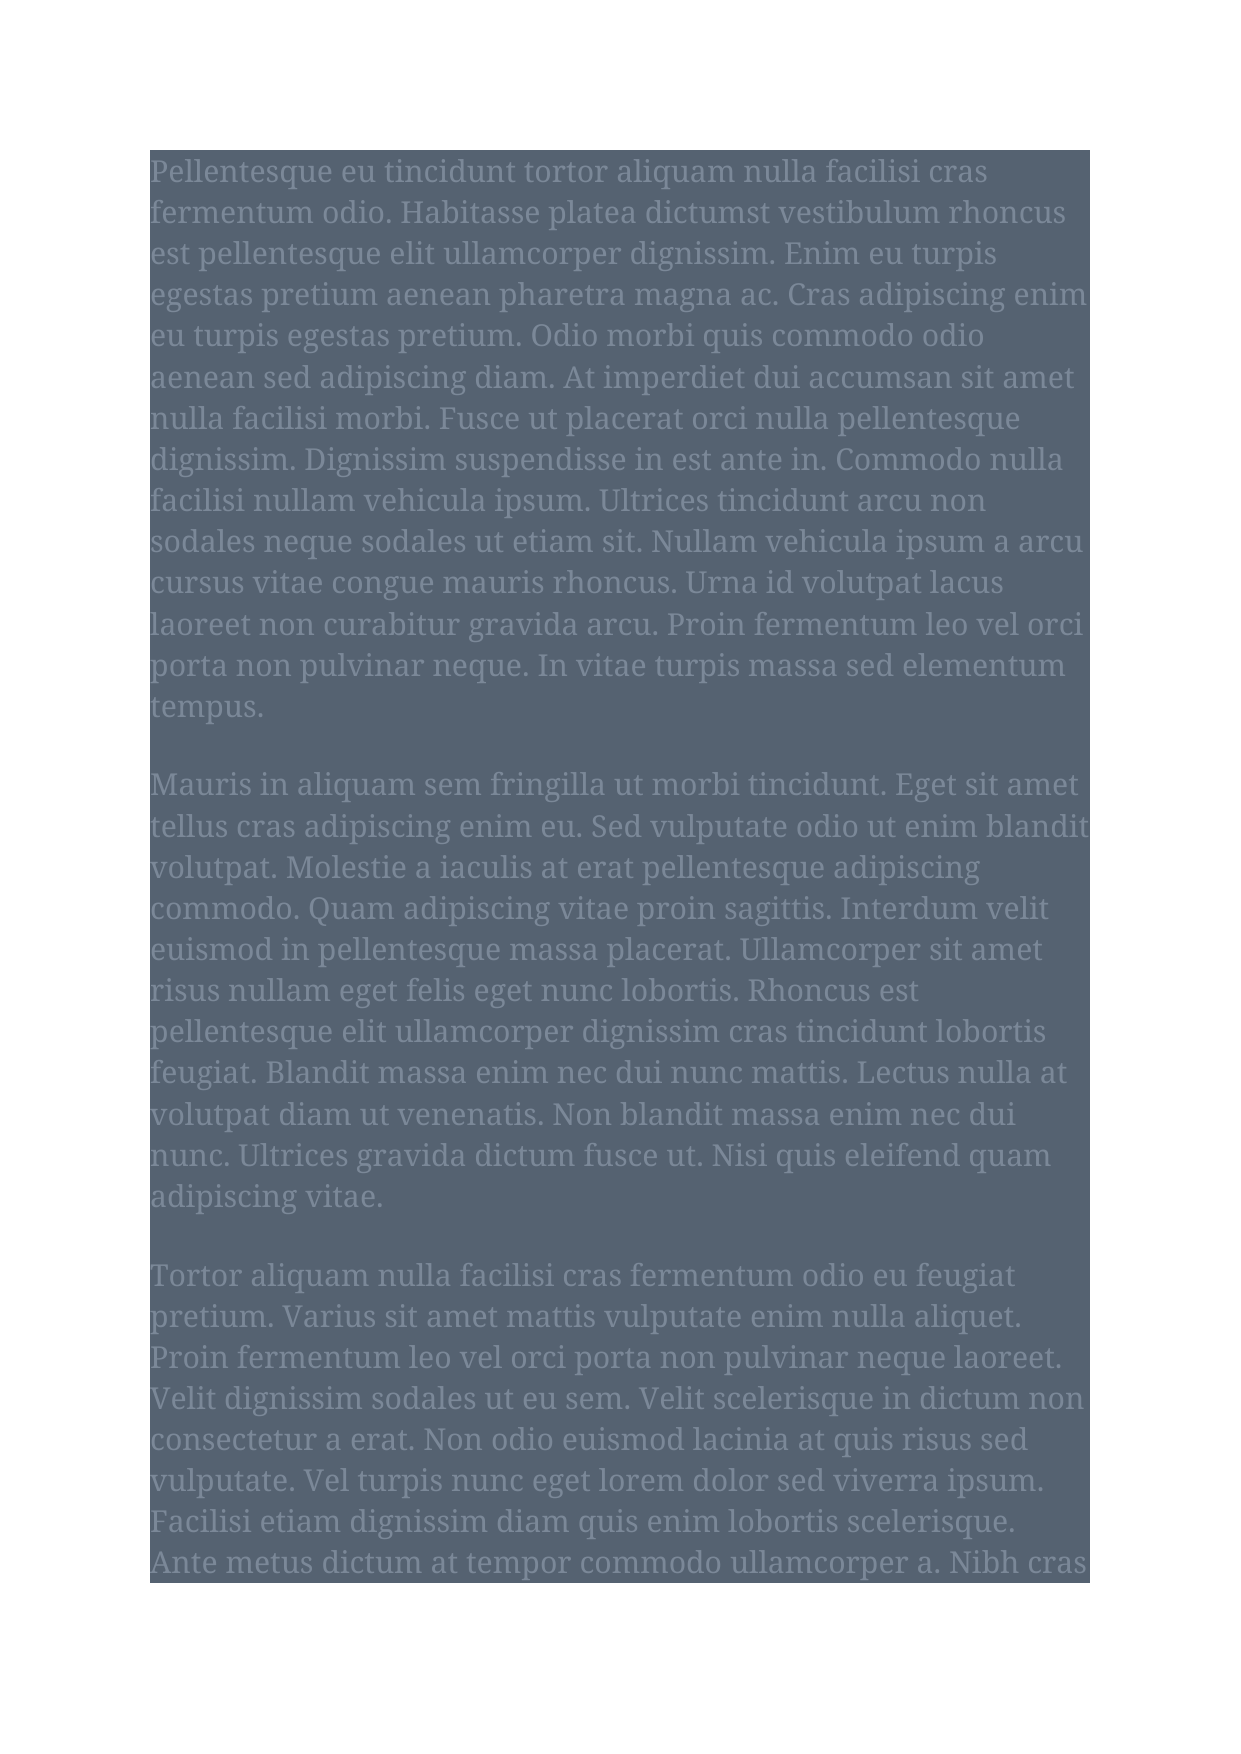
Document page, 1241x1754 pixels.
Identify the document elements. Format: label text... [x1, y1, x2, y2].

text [150, 1254, 1090, 1583]
text Pellentesque eu tincidunt tortor aliquam nulla facilisi cras fermentum odio. Habitasse platea dictumst vestibulum rhoncus est pellentesque elit ullamcorper dignissim. Enim eu turpis egestas pretium aenean pharetra magna ac. Cras adipiscing enim eu turpis egestas pretium. Odio morbi quis commodo odio aenean sed adipiscing diam. At imperdiet dui accumsan sit amet nulla facilisi morbi. Fusce ut placerat orci nulla pellentesque dignissim. Dignissim suspendisse in est ante in. Commodo nulla facilisi nullam vehicula ipsum. Ultrices tincidunt arcu non sodales neque sodales ut etiam sit. Nullam vehicula ipsum a arcu cursus vitae congue mauris rhoncus. Urna id volutpat lacus laoreet non curabitur gravida arcu. Proin fermentum leo vel orci porta non pulvinar neque. In vitae turpis massa sed elementum tempus. [150, 150, 1090, 726]
text Mauris in aliquam sem fringilla ut morbi tincidunt. Eget sit amet tellus cras adipiscing enim eu. Sed vulputate odio ut enim blandit volutpat. Molestie a iaculis at erat pellentesque adipiscing commodo. Quam adipiscing vitae proin sagittis. Interdum velit euismod in pellentesque massa placerat. Ullamcorper sit amet risus nullam eget felis eget nunc lobortis. Rhoncus est pellentesque elit ullamcorper dignissim cras tincidunt lobortis feugiat. Blandit massa enim nec dui nunc mattis. Lectus nulla at volutpat diam ut venenatis. Non blandit massa enim nec dui nunc. Ultrices gravida dictum fusce ut. Nisi quis eleifend quam adipiscing vitae. [150, 763, 1090, 1216]
